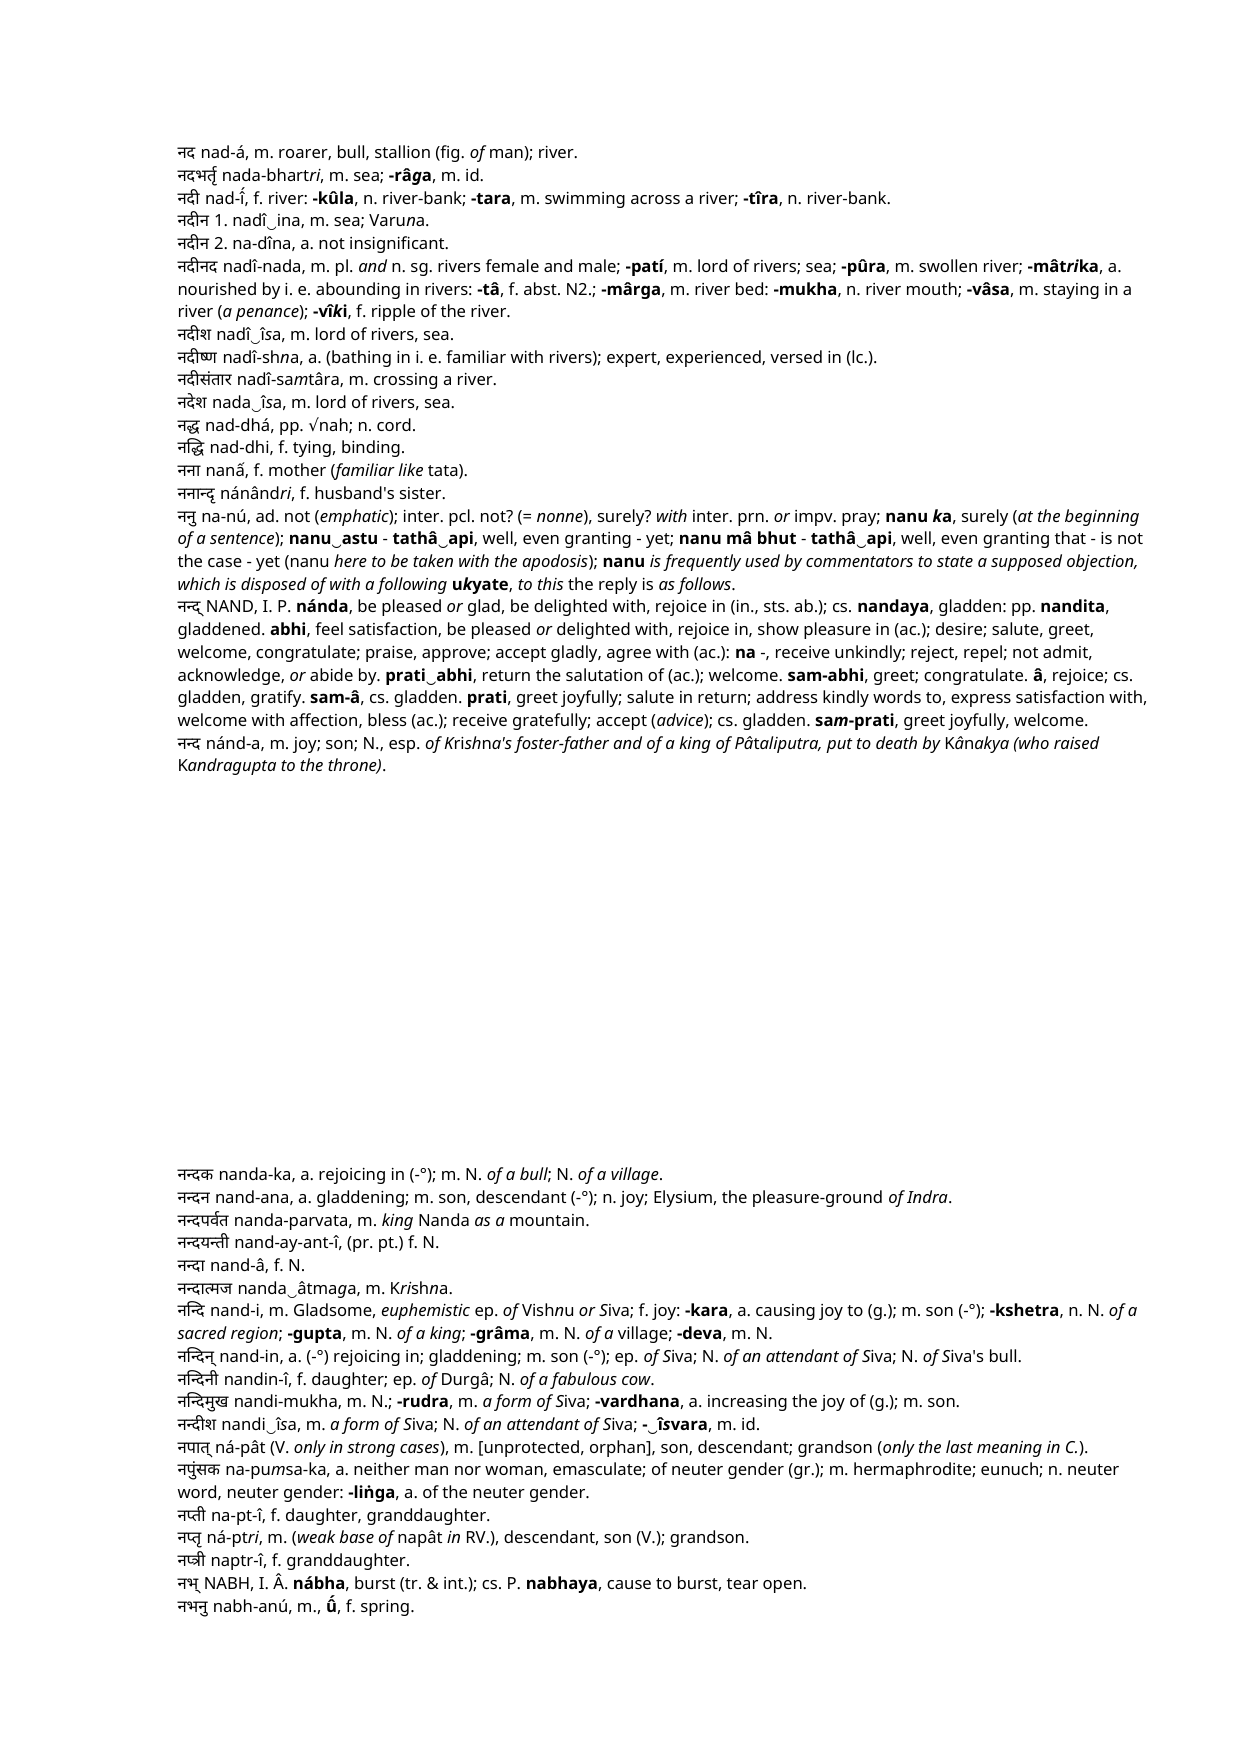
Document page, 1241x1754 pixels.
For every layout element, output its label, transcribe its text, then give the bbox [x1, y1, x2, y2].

text नप्त्री naptr-î, f. granddaughter. नभ् NABH, I. Â. nábha, burst (tr. & int.); cs. P. nabhaya, cause to burst, tear open. [177, 1549, 1152, 1594]
text नन्दात्मज nanda‿âtmaga, m. Krishna. नन्दि nand-i, m. Gladsome, euphemistic ep. of Vishnu or Siva; f. joy: -kara, a. causing joy to (g.); m. son (-°); -kshetra, n. N. of a sacred region; -gupta, m. N. of a king; -grâma, m. N. of a village; -deva, m. N. नन्दिन् nand-in, a. (-°) rejoicing in; gladdening; m. son (-°); ep. of Siva; N. of an attendant of Siva; N. of Siva's bull. [177, 1276, 1152, 1367]
text नन्दिमुख nandi-mukha, m. N.; -rudra, m. a form of Siva; -vardhana, a. increasing the joy of (g.); m. son. नन्दीश nandi‿îsa, m. a form of Siva; N. of an attendant of Siva; -‿îsvara, m. id. नपात् ná-pât (V. only in strong cases), m. [unprotected, orphan], son, descendant; grandson (only the last meaning in C.). [177, 1390, 1152, 1458]
text नन्द nánd-a, m. joy; son; N., esp. of Krishna's foster-father and of a king of Pâtaliputra, put to death by Kânakya (who raised Kandragupta to the throne). [177, 731, 1152, 799]
text नपुंसक na-pumsa-ka, a. neither man nor woman, emasculate; of neuter gender (gr.); m. hermaphrodite; eunuch; n. neuter word, neuter gender: -liṅga, a. of the neuter gender. नप्ती na-pt-î, f. daughter, granddaughter. नप्तृ ná-ptri, m. (weak base of napât in RV.), descendant, son (V.); grandson. [177, 1458, 1152, 1549]
text नन्दा nand-â, f. N. [177, 1253, 1152, 1276]
text नदी nad-î́, f. river: -kûla, n. river-bank; -tara, m. swimming across a river; -tîra, n. river-bank. नदीन 1. nadî‿ina, m. sea; Varuna. नदीन 2. na-dîna, a. not insignificant. नदीनद nadî-nada, m. pl. and n. sg. rivers female and male; -patí, m. lord of rivers; sea; -pûra, m. swollen river; -mâtrika, a. nourished by i. e. abounding in rivers: -tâ, f. abst. N2.; -mârga, m. river bed: -mukha, n. river mouth; -vâsa, m. staying in a river (a penance); -vîki, f. ripple of the river. नदीश nadî‿îsa, m. lord of rivers, sea. नदीष्ण nadî-shna, a. (bathing in i. e. familiar with rivers); expert, experienced, versed in (lc.). नदीसंतार nadî-samtâra, m. crossing a river. नदेश nada‿îsa, m. lord of rivers, sea. नद्ध nad-dhá, pp. √nah; n. cord. नद्धि nad-dhi, f. tying, binding. नना nanấ, f. mother (familiar like tata). ननान्दृ nánândri, f. husband's sister. [177, 186, 1152, 504]
text नन्दक nanda-ka, a. rejoicing in (-°); m. N. of a bull; N. of a village. नन्दन nand-ana, a. gladdening; m. son, descendant (-°); n. joy; Elysium, the pleasure-ground of Indra. नन्दपर्वत nanda-parvata, m. king Nanda as a mountain. नन्दयन्ती nand-ay-ant-î, (pr. pt.) f. N. [177, 1163, 1152, 1253]
text नद nad-á, m. roarer, bull, stallion (fig. of man); river. नदभर्तृ nada-bhartri, m. sea; -râga, m. id. [177, 141, 1152, 186]
text ननु na-nú, ad. not (emphatic); inter. pcl. not? (= nonne), surely? with inter. prn. or impv. pray; nanu ka, surely (at the beginning of a sentence); nanu‿astu - tathâ‿api, well, even granting - yet; nanu mâ bhut - tathâ‿api, well, even granting that - is not the case - yet (nanu here to be taken with the apodosis); nanu is frequently used by commentators to state a supposed objection, which is disposed of with a following ukyate, to this the reply is as follows. नन्द् NAND, I. P. nánda, be pleased or glad, be delighted with, rejoice in (in., sts. ab.); cs. nandaya, gladden: pp. nandita, gladdened. abhi, feel satisfaction, be pleased or delighted with, rejoice in, show pleasure in (ac.); desire; salute, greet, welcome, congratulate; praise, approve; accept gladly, agree with (ac.): na -, receive unkindly; reject, repel; not admit, acknowledge, or abide by. prati‿abhi, return the salutation of (ac.); welcome. sam-abhi, greet; congratulate. â, rejoice; cs. gladden, gratify. sam-â, cs. gladden. prati, greet joyfully; salute in return; address kindly words to, express satisfaction with, welcome with affection, bless (ac.); receive gratefully; accept (advice); cs. gladden. sam-prati, greet joyfully, welcome. [177, 504, 1152, 731]
text नन्दिनी nandin-î, f. daughter; ep. of Durgâ; N. of a fabulous cow. [177, 1367, 1152, 1390]
text नभनु nabh-anú, m., û́, f. spring. [177, 1594, 1152, 1617]
